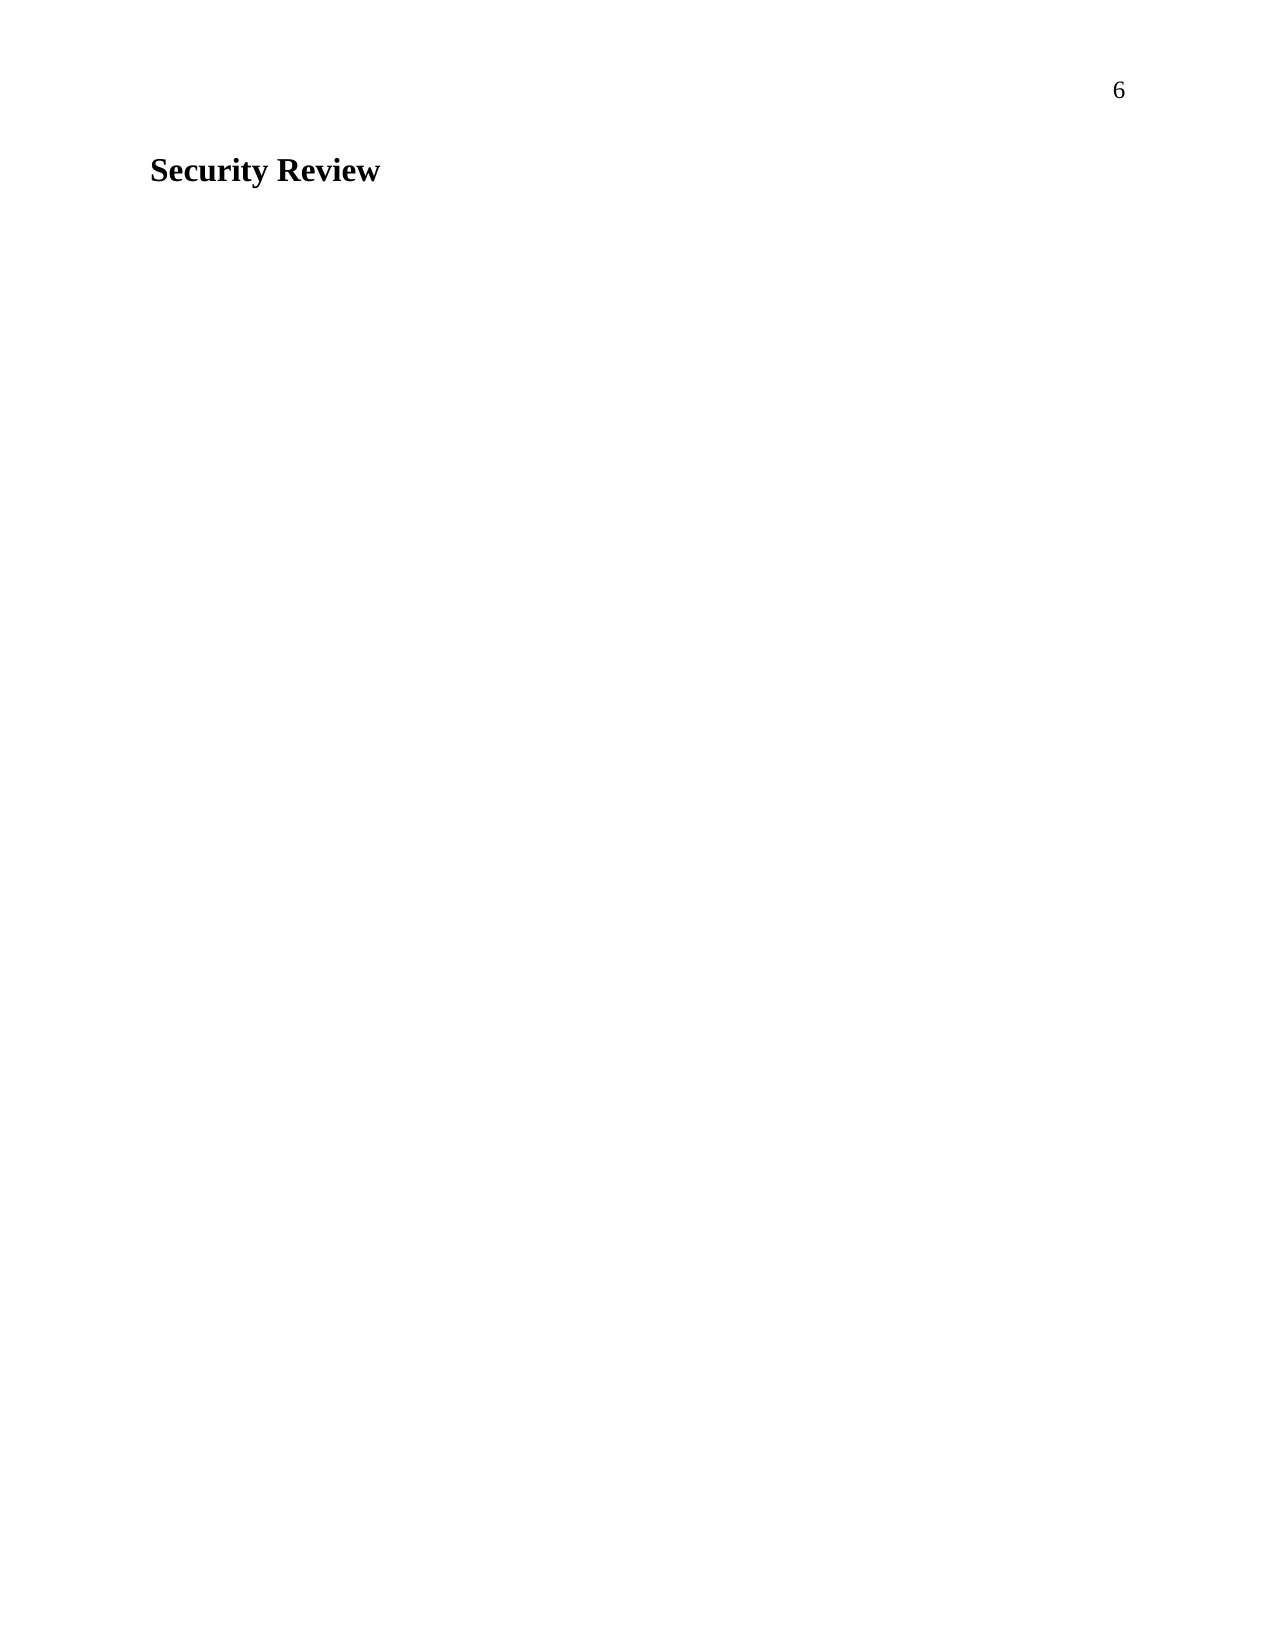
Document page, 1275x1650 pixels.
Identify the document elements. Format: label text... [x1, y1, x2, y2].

subtitle Security Review [150, 150, 1125, 188]
